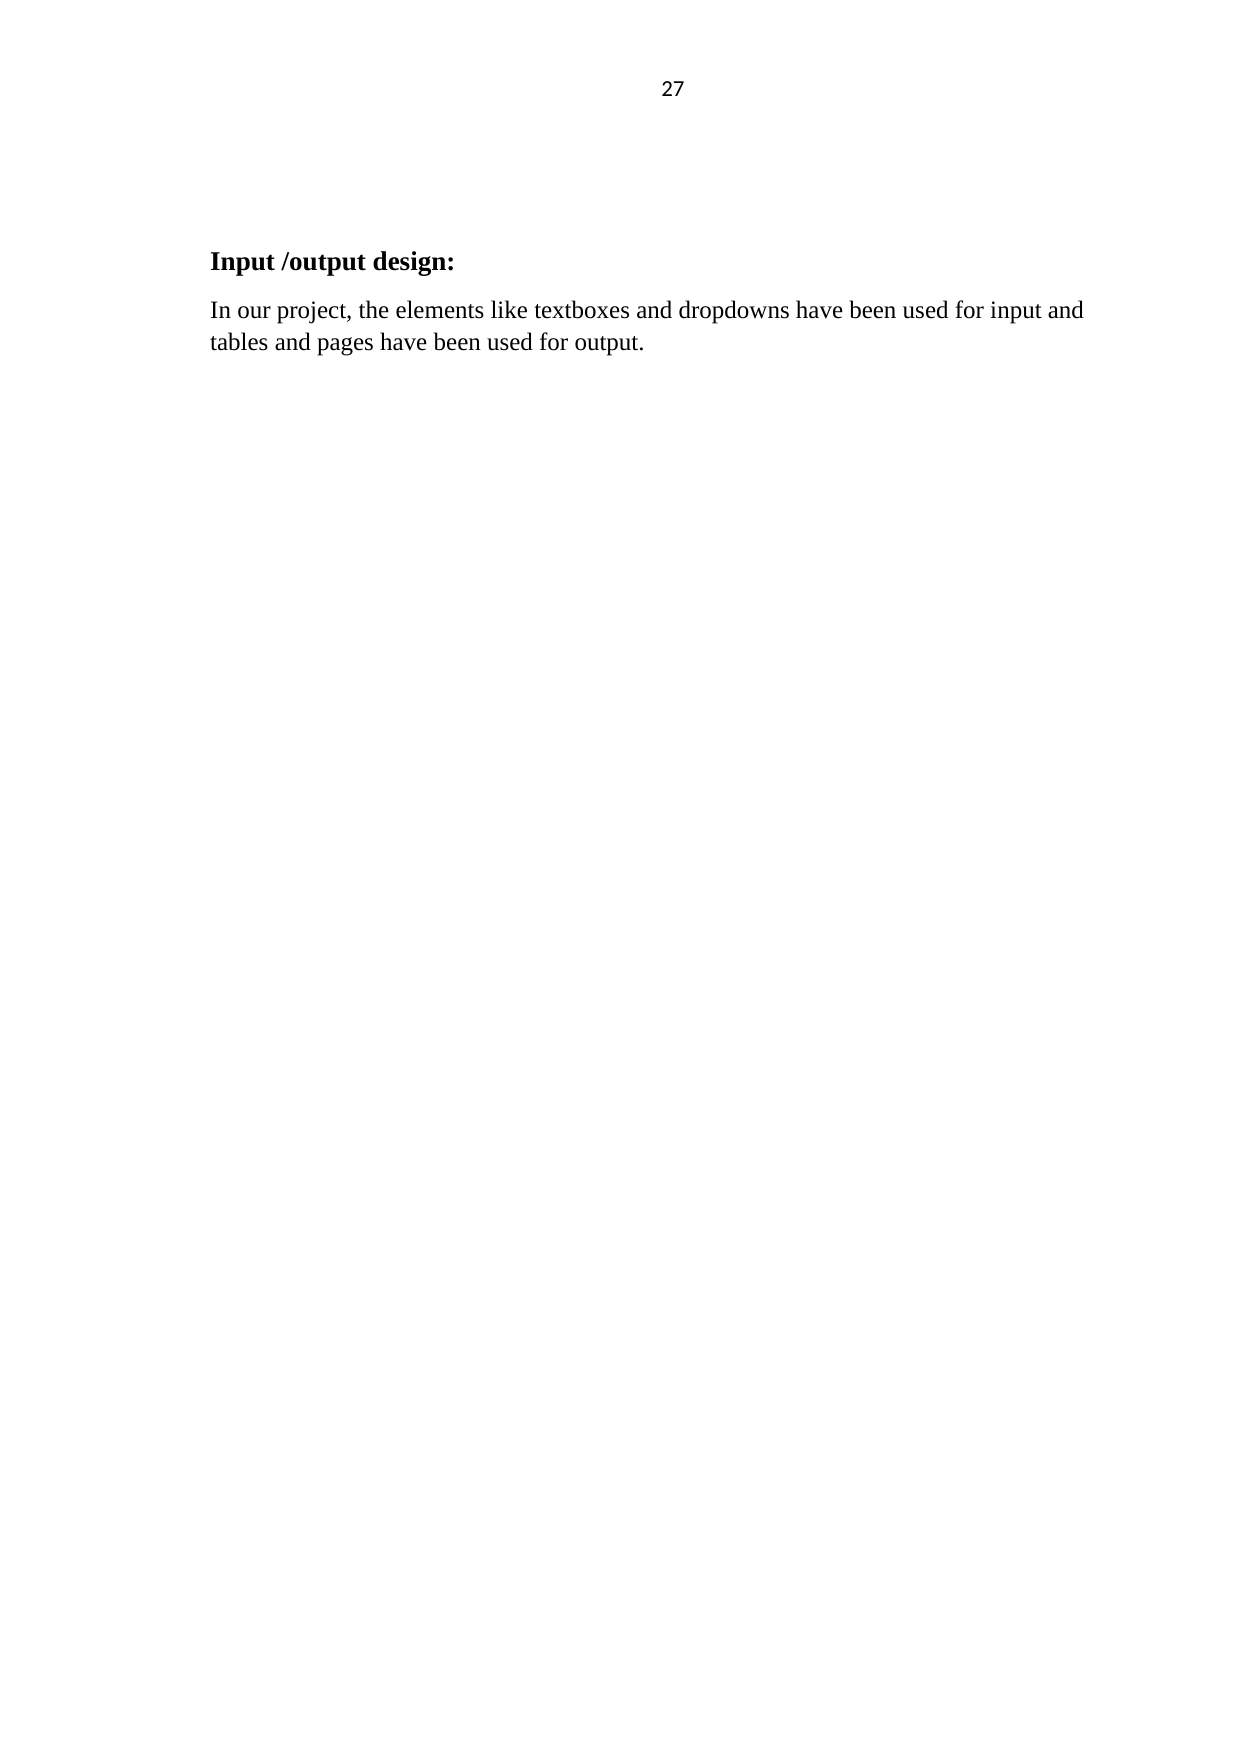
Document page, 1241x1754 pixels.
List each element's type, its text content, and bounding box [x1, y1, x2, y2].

text Input /output design: [210, 245, 1135, 277]
text In our project, the elements like textboxes and dropdowns have been used for input and tables and pages have been used for output. [210, 296, 1135, 355]
